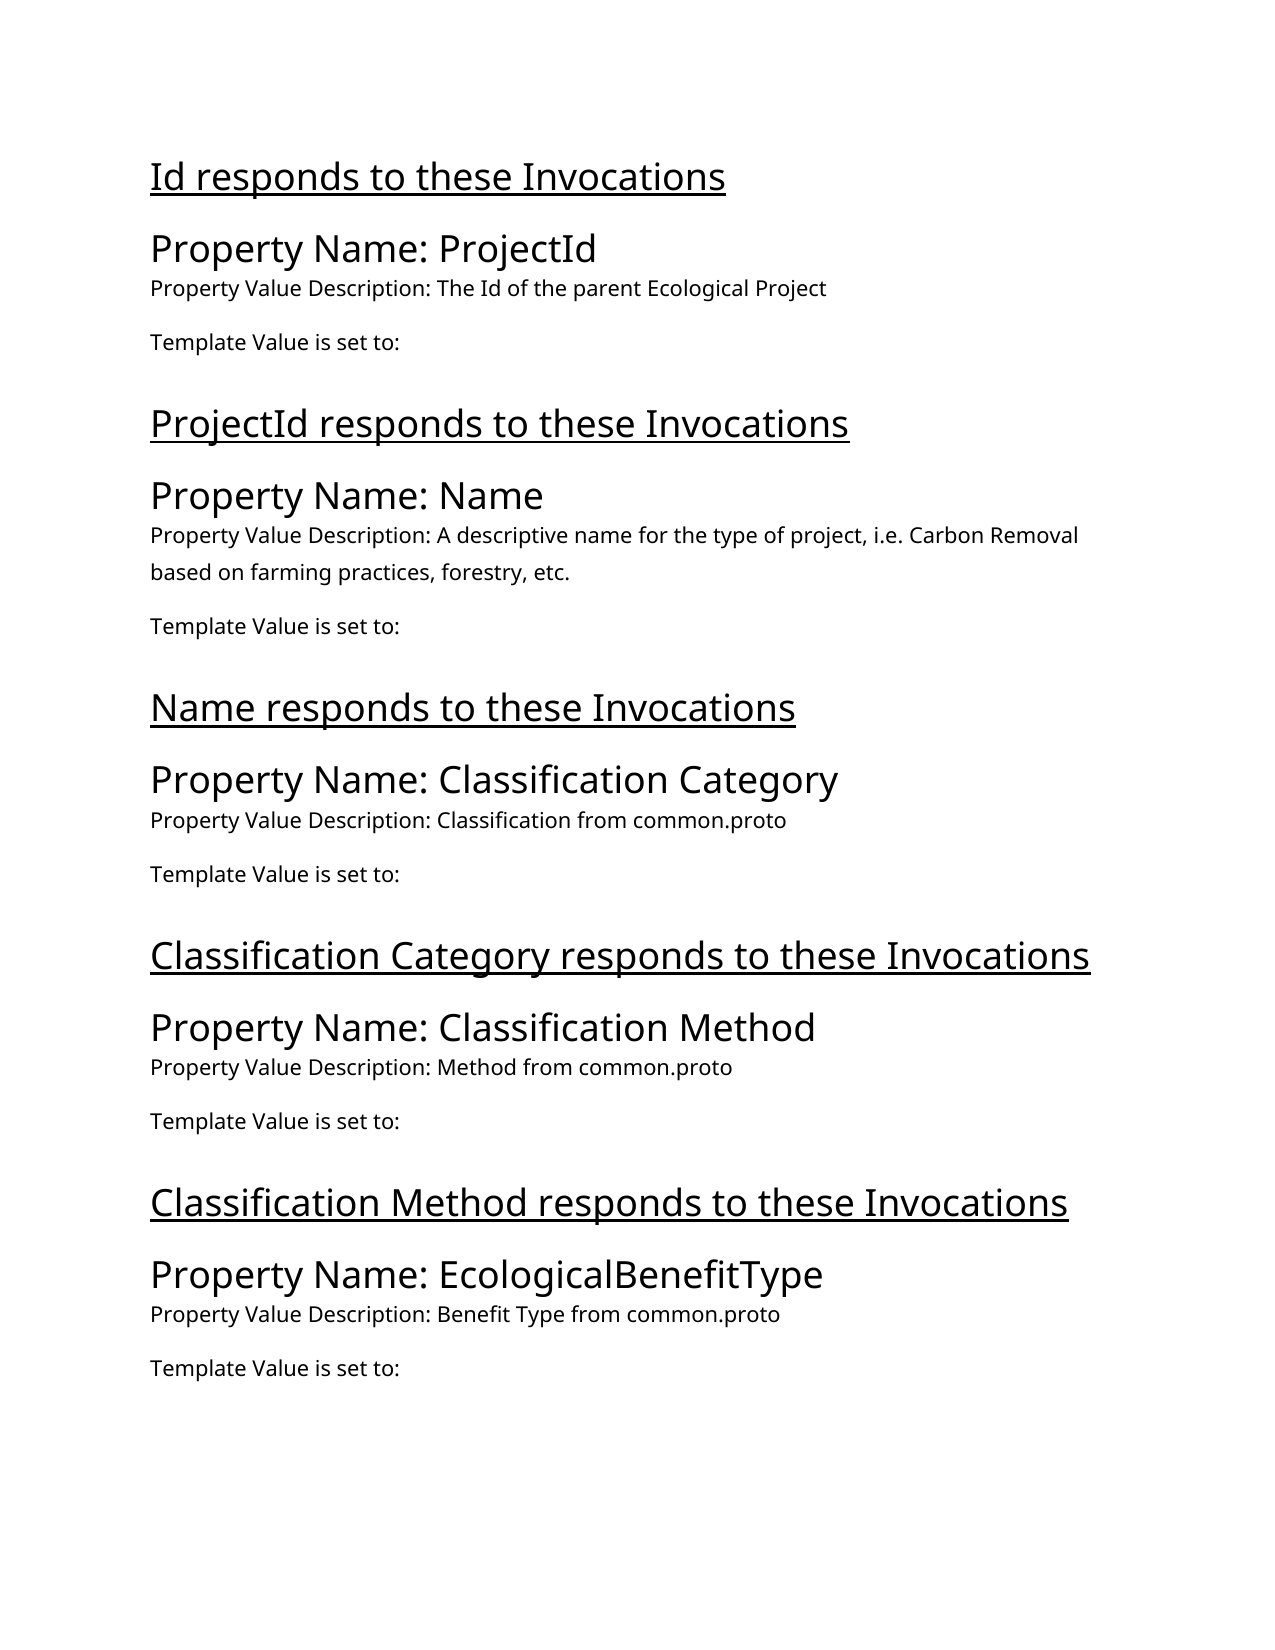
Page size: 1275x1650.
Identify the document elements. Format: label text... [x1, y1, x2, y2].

subtitle Classification Category responds to these Invocations [150, 929, 1125, 980]
text Property Value Description: Method from common.proto [150, 1052, 1125, 1082]
subtitle Id responds to these Invocations [150, 150, 1125, 201]
subtitle Property Name: Classification Method [150, 1001, 1125, 1052]
text Template Value is set to: [150, 327, 1125, 357]
subtitle Property Name: Name [150, 469, 1125, 520]
text Template Value is set to: [150, 858, 1125, 888]
text Property Value Description: The Id of the parent Ecological Project [150, 273, 1125, 303]
subtitle ProjectId responds to these Invocations [150, 397, 1125, 448]
text Template Value is set to: [150, 1106, 1125, 1136]
subtitle Classification Method responds to these Invocations [150, 1176, 1125, 1227]
subtitle Property Name: EcologicalBenefitType [150, 1248, 1125, 1299]
subtitle Name responds to these Invocations [150, 682, 1125, 733]
text Property Value Description: Benefit Type from common.proto [150, 1299, 1125, 1329]
subtitle Property Name: Classification Category [150, 754, 1125, 805]
text Template Value is set to: [150, 611, 1125, 641]
text Template Value is set to: [150, 1353, 1125, 1383]
subtitle Property Name: ProjectId [150, 222, 1125, 273]
text Property Value Description: A descriptive name for the type of project, i.e. Carbon Removal based on farming practices, forestry, etc. [150, 520, 1125, 587]
text Property Value Description: Classification from common.proto [150, 805, 1125, 834]
